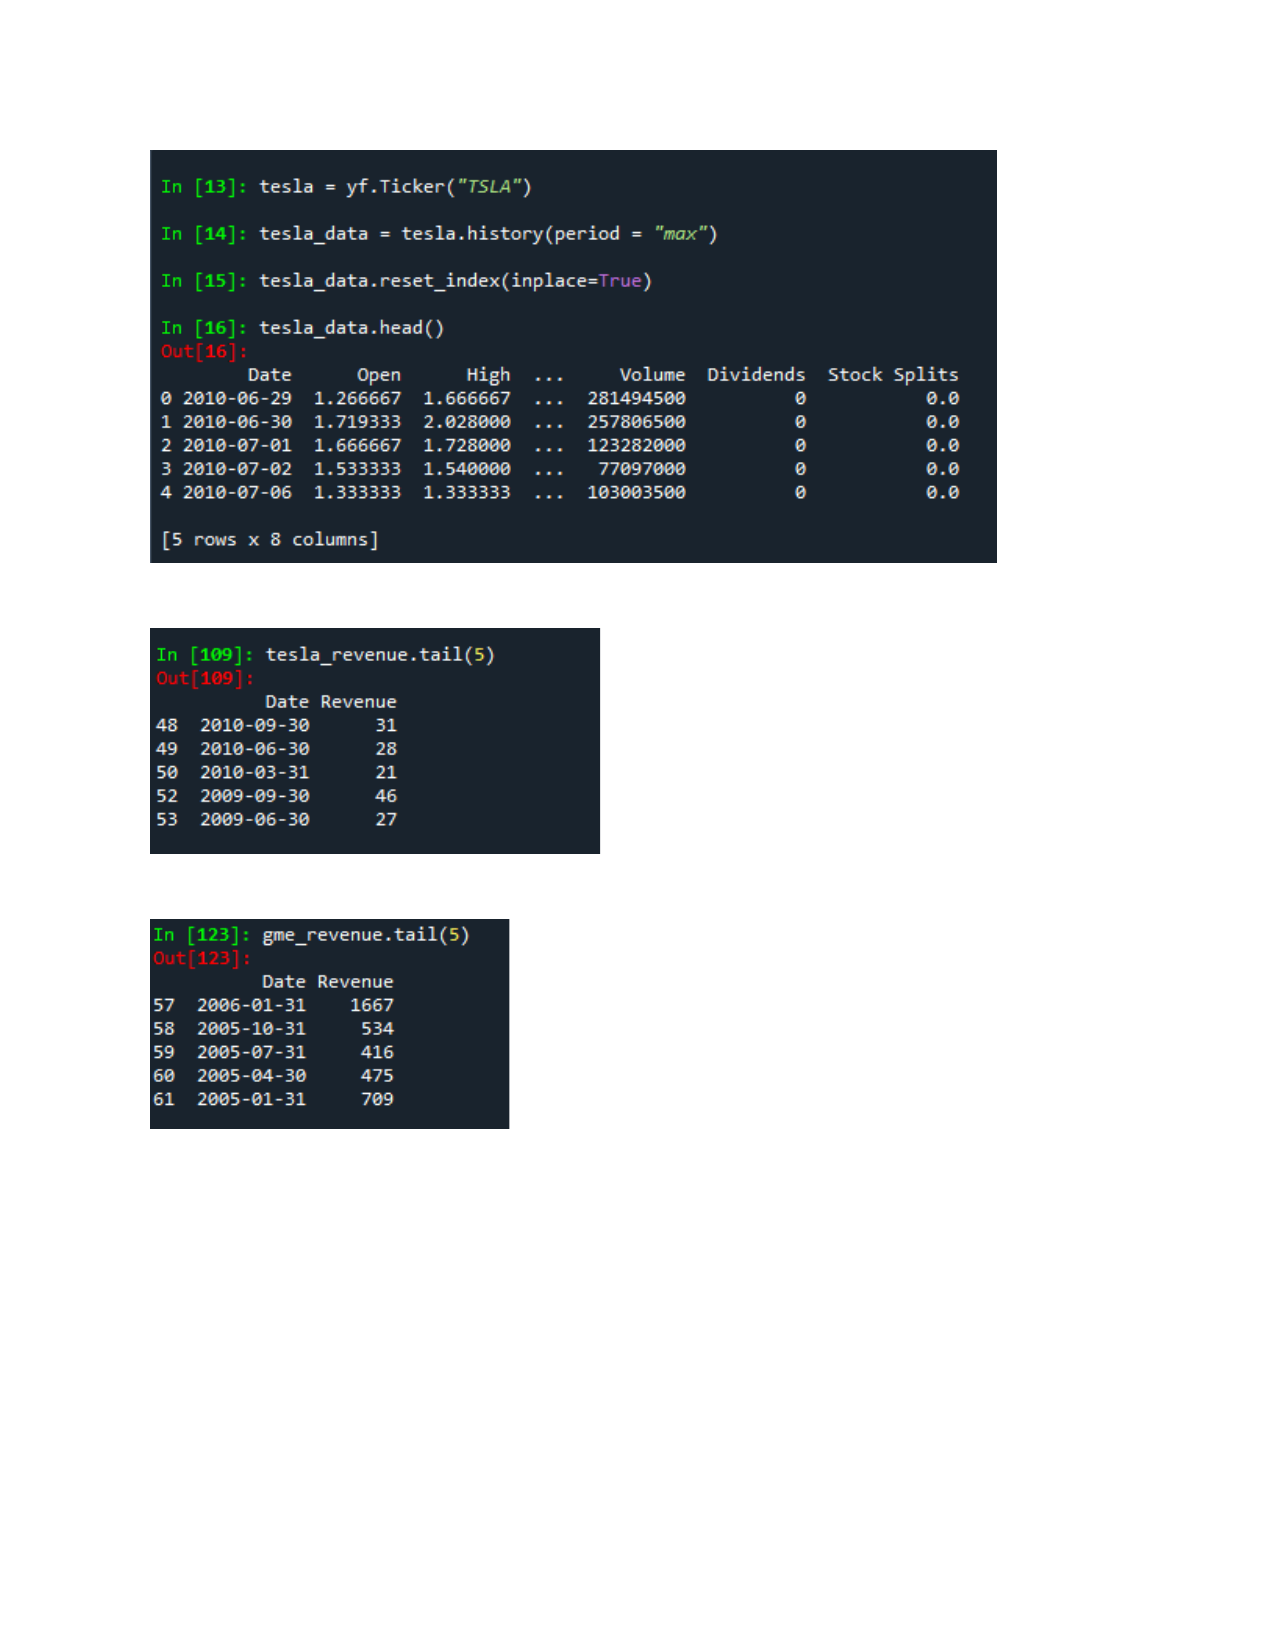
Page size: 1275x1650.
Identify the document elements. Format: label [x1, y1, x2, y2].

picture [150, 150, 997, 563]
picture [150, 628, 600, 854]
picture [150, 919, 510, 1129]
